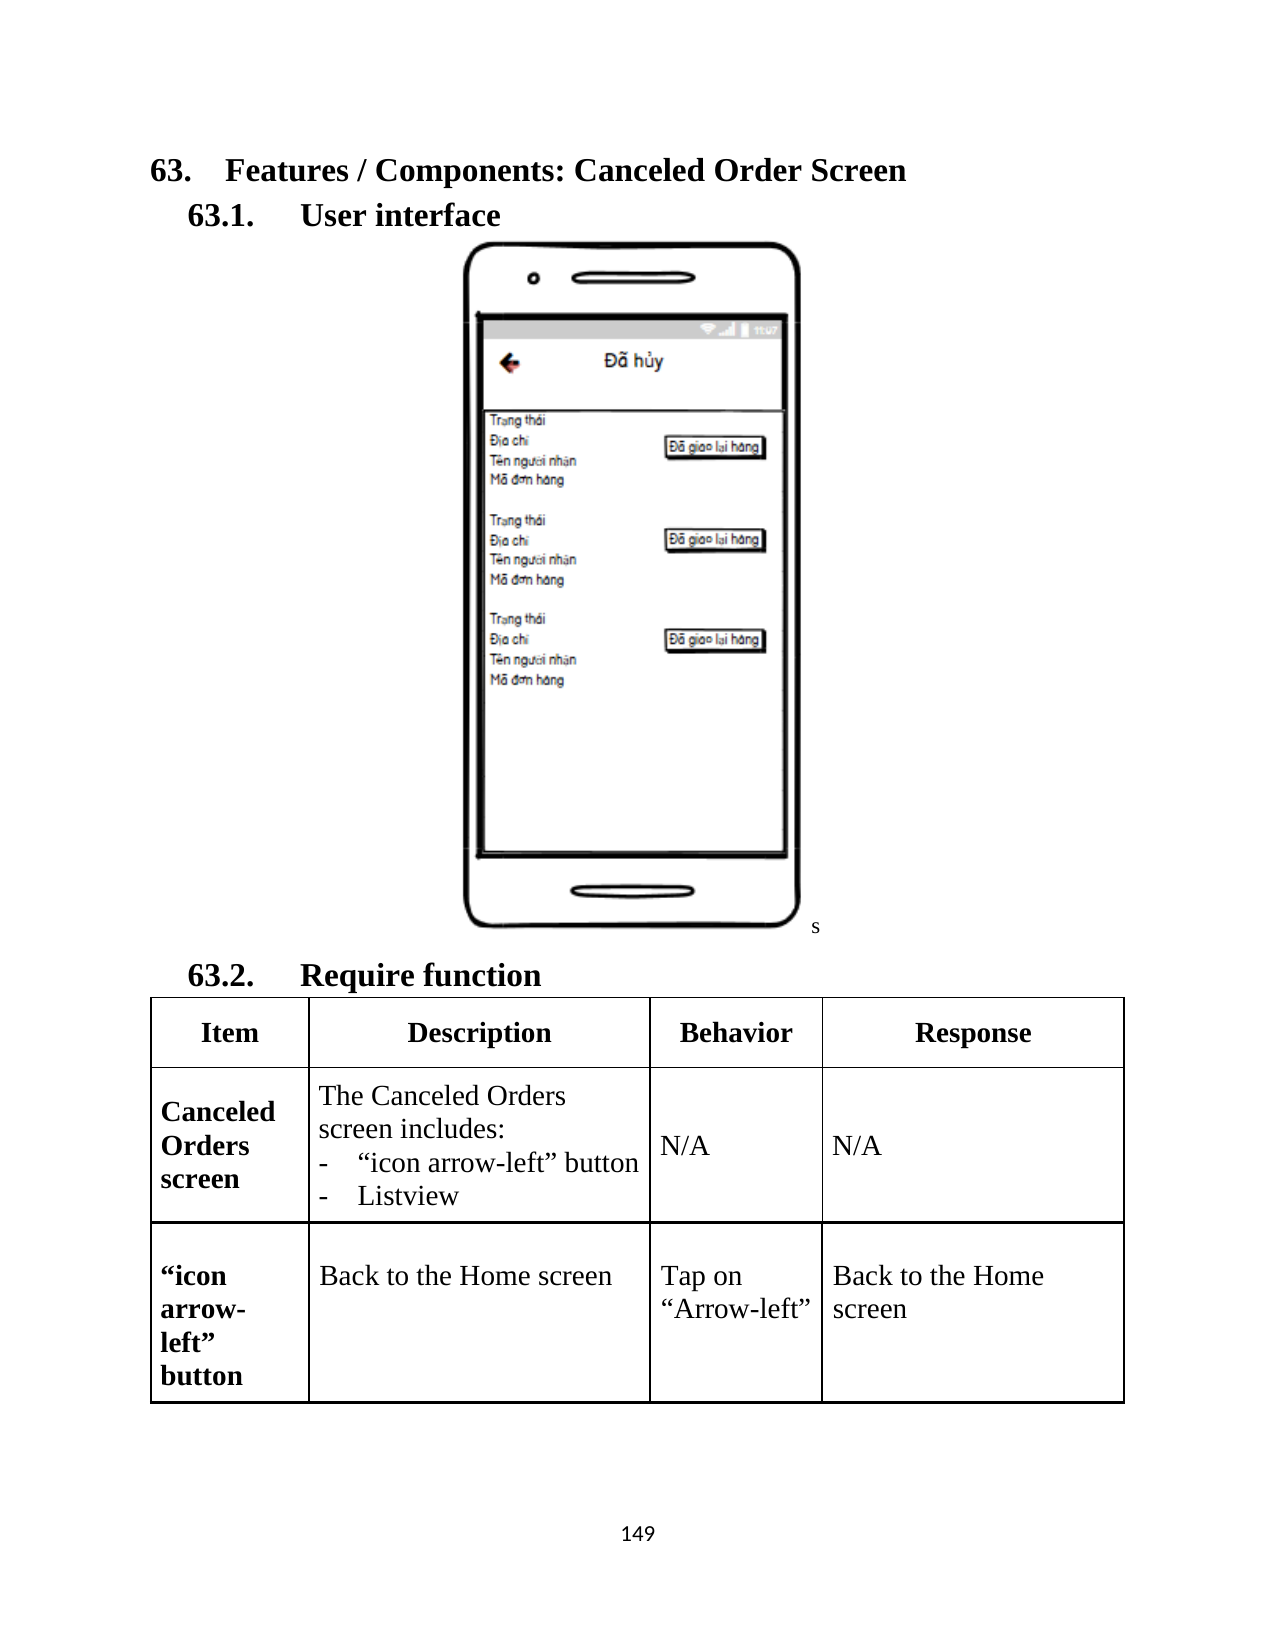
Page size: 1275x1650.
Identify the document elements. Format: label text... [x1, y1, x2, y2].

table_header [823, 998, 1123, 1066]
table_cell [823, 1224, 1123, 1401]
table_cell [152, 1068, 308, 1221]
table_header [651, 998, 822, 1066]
subtitle Features / Components: Canceled Order Screen [150, 150, 1125, 188]
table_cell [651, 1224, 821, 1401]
picture [455, 236, 812, 934]
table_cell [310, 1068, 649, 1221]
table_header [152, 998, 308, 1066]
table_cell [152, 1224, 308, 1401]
subtitle Require function [187, 955, 1125, 994]
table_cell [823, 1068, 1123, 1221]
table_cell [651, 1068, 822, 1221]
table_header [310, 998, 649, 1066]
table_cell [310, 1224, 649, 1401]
subtitle User interface [187, 196, 1125, 234]
